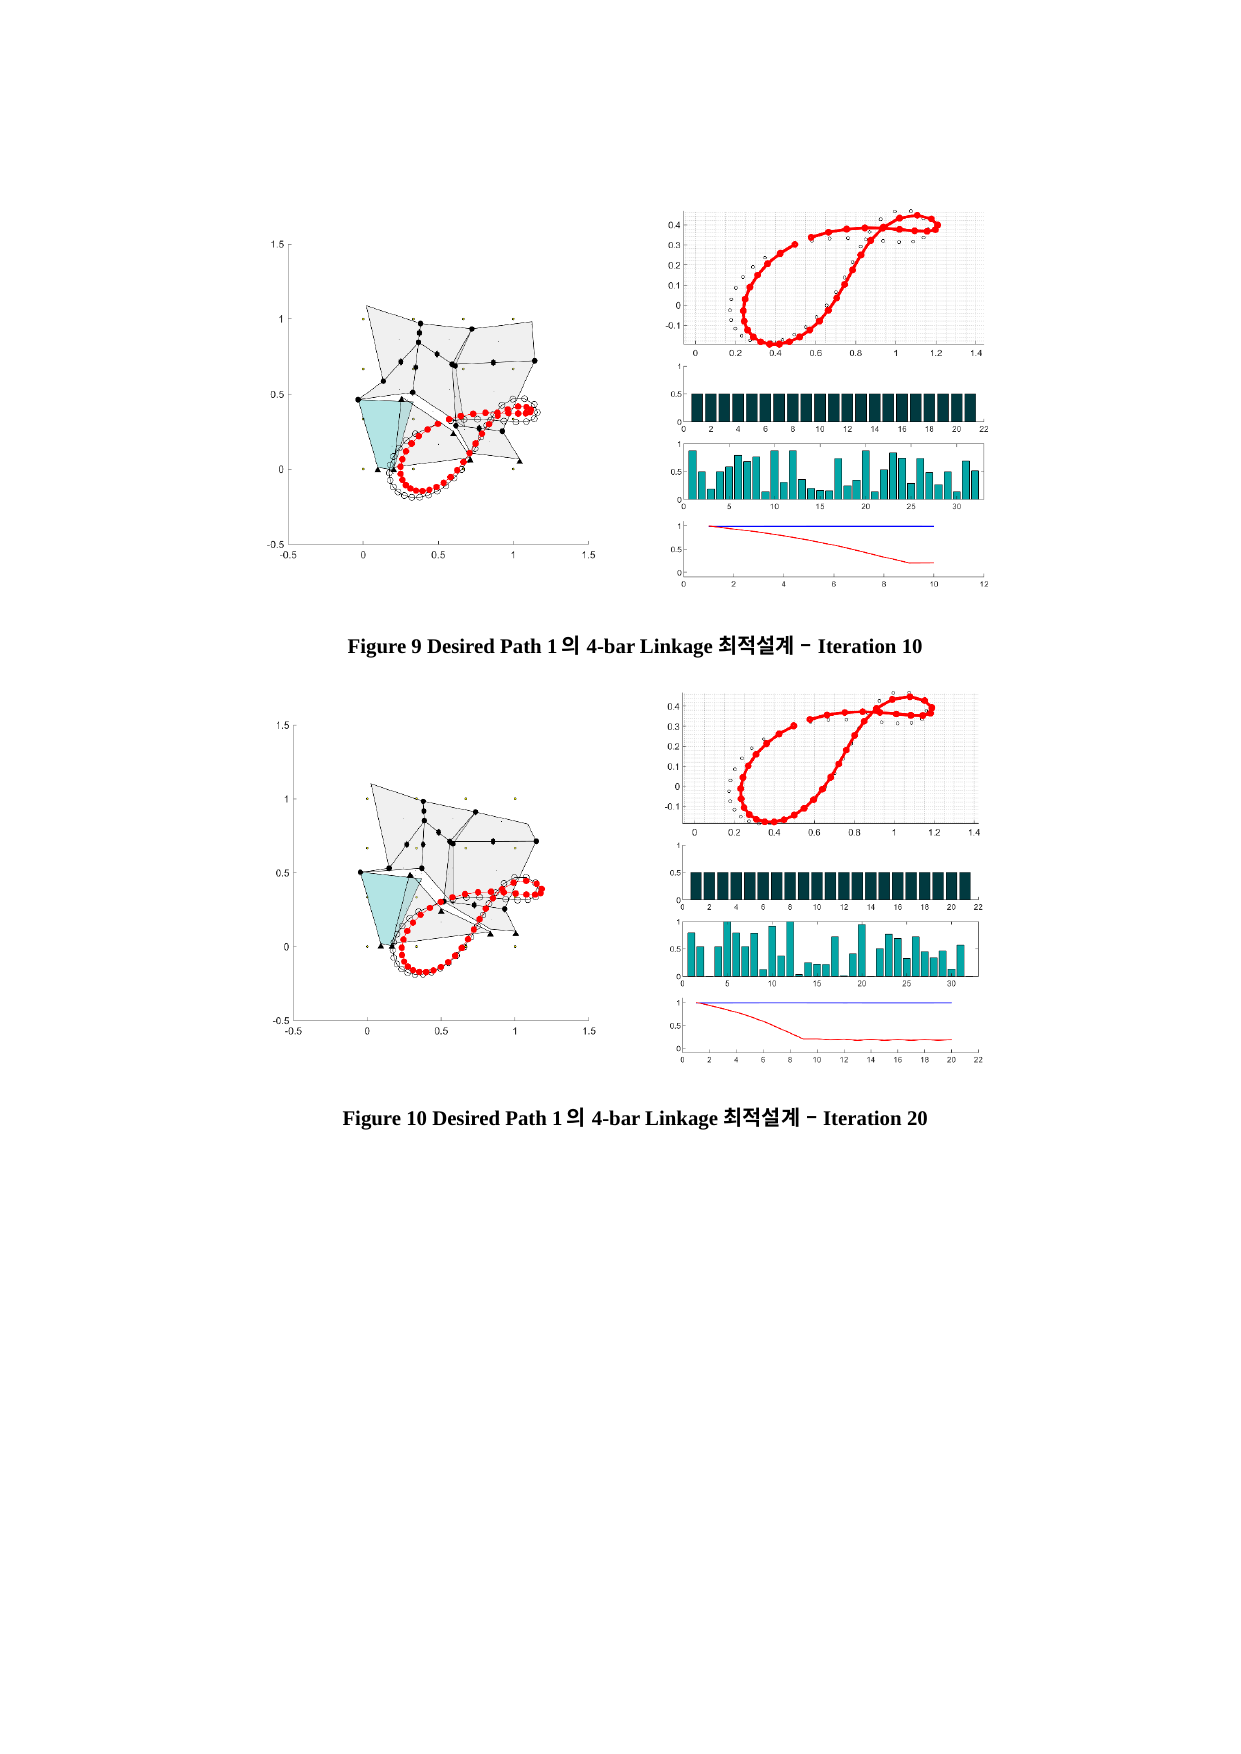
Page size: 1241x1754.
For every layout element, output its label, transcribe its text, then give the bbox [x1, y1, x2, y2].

picture [171, 177, 1069, 626]
picture [178, 659, 1062, 1101]
